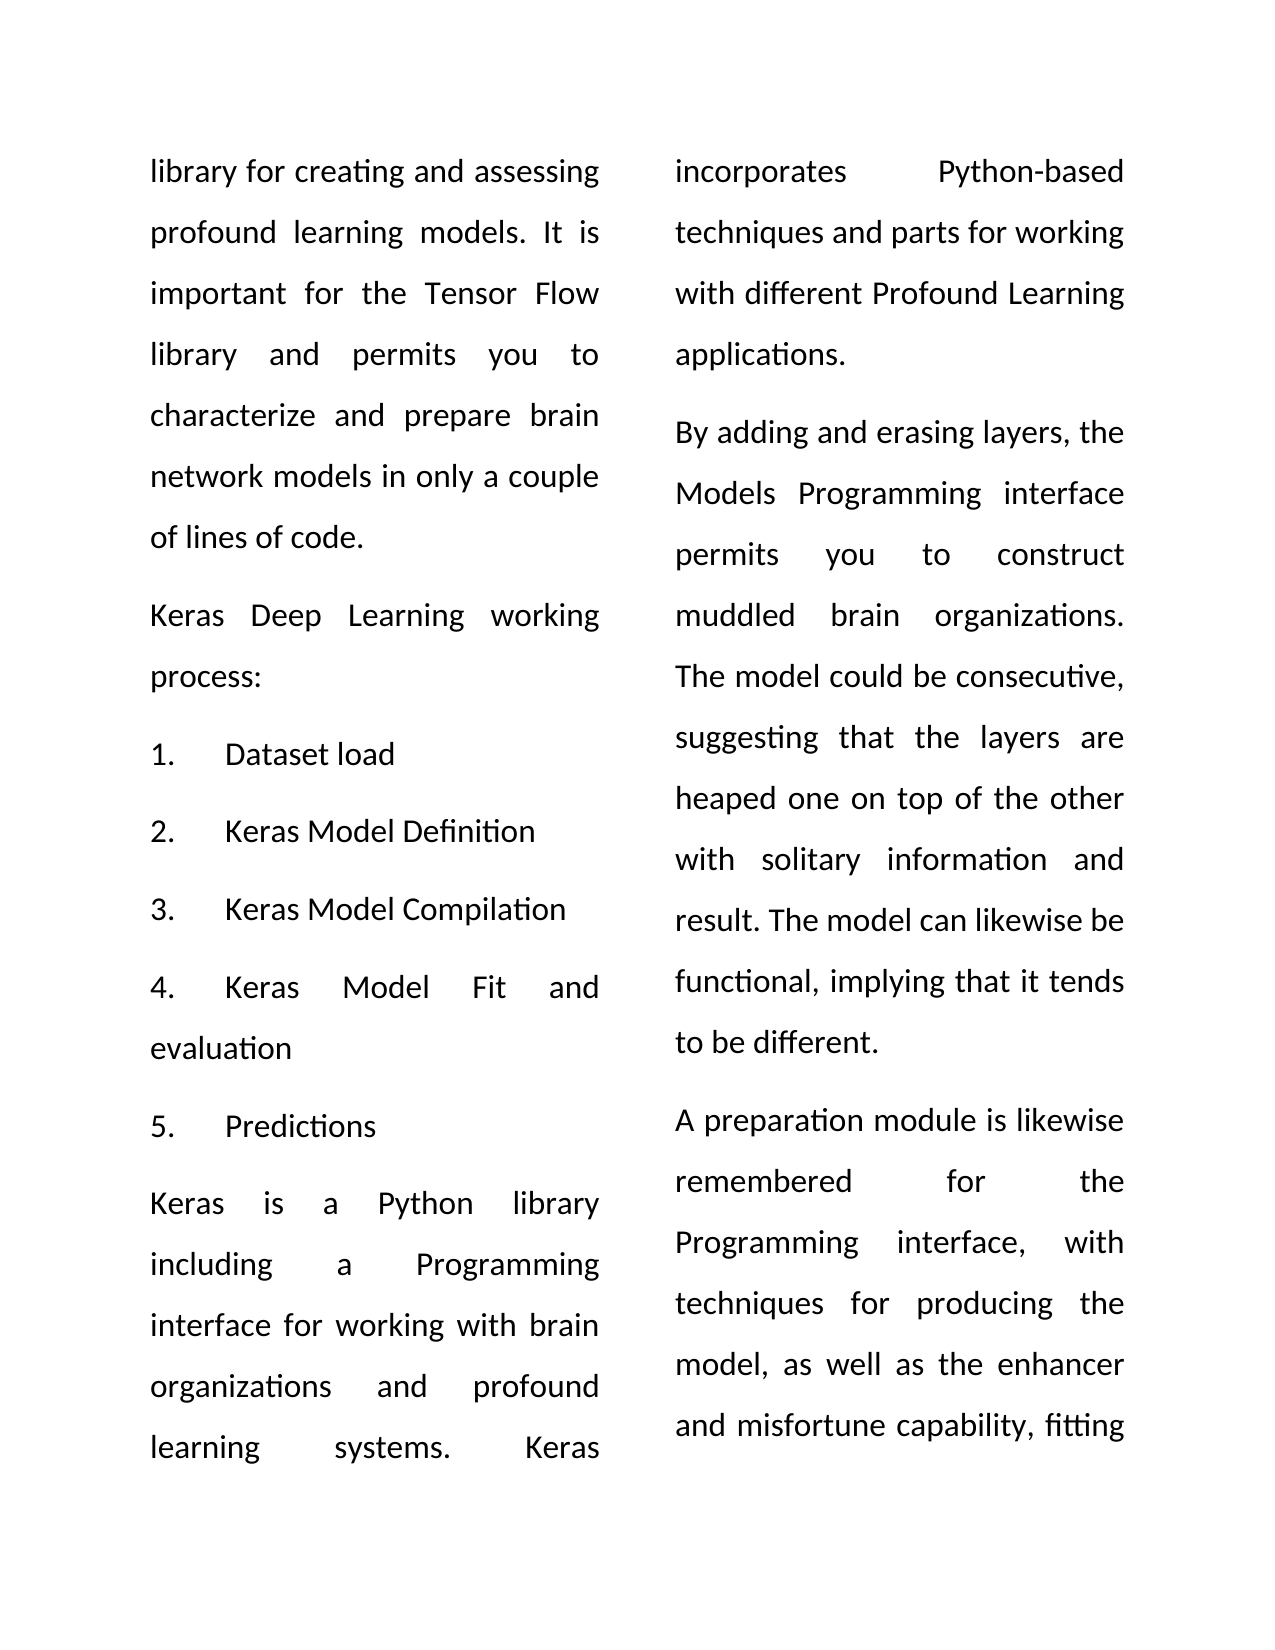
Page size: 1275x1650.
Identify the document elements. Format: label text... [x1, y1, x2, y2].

text By adding and erasing layers, the Models Programming interface permits you to construct muddled brain organizations. The model could be consecutive, suggesting that the layers are heaped one on top of the other with solitary information and result. The model can likewise be functional, implying that it tends to be different. [675, 411, 1125, 1062]
text 1. Dataset load [150, 733, 600, 773]
text Keras is a Python library including a Programming interface for working with brain organizations and profound learning systems. Keras incorporates Python-based techniques and parts for working with different Profound Learning applications. [675, 150, 1125, 374]
text 4. Keras Model Fit and evaluation [150, 966, 600, 1068]
text 5. Predictions [150, 1104, 600, 1145]
text 3. Keras Model Compilation [150, 888, 600, 929]
text Keras Deep Learning working process: [150, 594, 600, 696]
text Keras is a Python library including a Programming interface for working with brain organizations and profound learning systems. Keras incorporates Python-based techniques and parts for working with different Profound Learning applications. [150, 1182, 600, 1467]
text 2. Keras Model Definition [150, 810, 600, 851]
